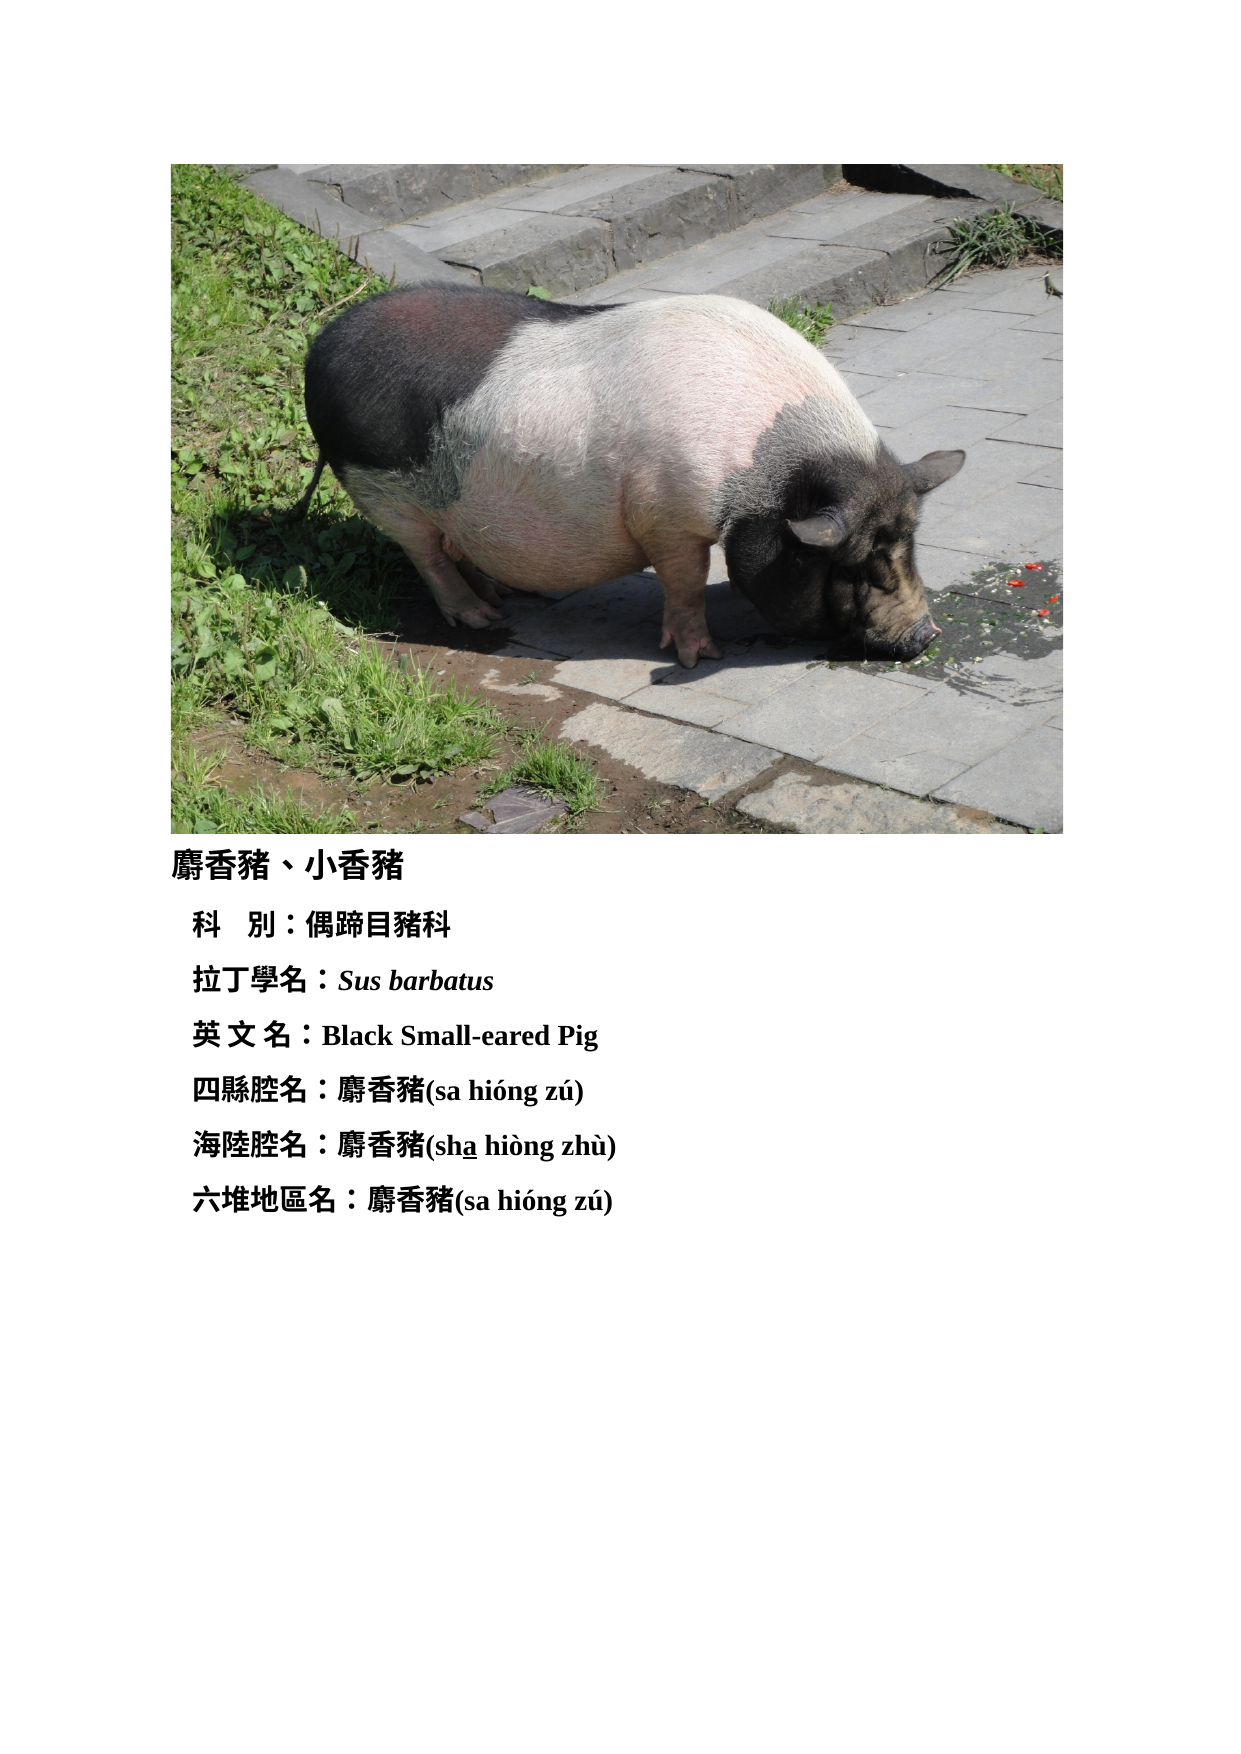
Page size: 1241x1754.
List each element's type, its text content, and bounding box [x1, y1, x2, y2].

picture [170, 164, 1064, 834]
table_header [160, 165, 1078, 839]
table_cell 麝香豬、小香豬 科 別：偶蹄目豬科 拉丁學名：Sus barbatus 英 文 名：Black Small-eared Pig 四縣腔名：麝香豬(sa hióng zú) 海陸腔名：麝香豬(sha hiòng zhù) 六堆地區名：麝香豬(sa hióng zú) [160, 839, 1078, 1227]
